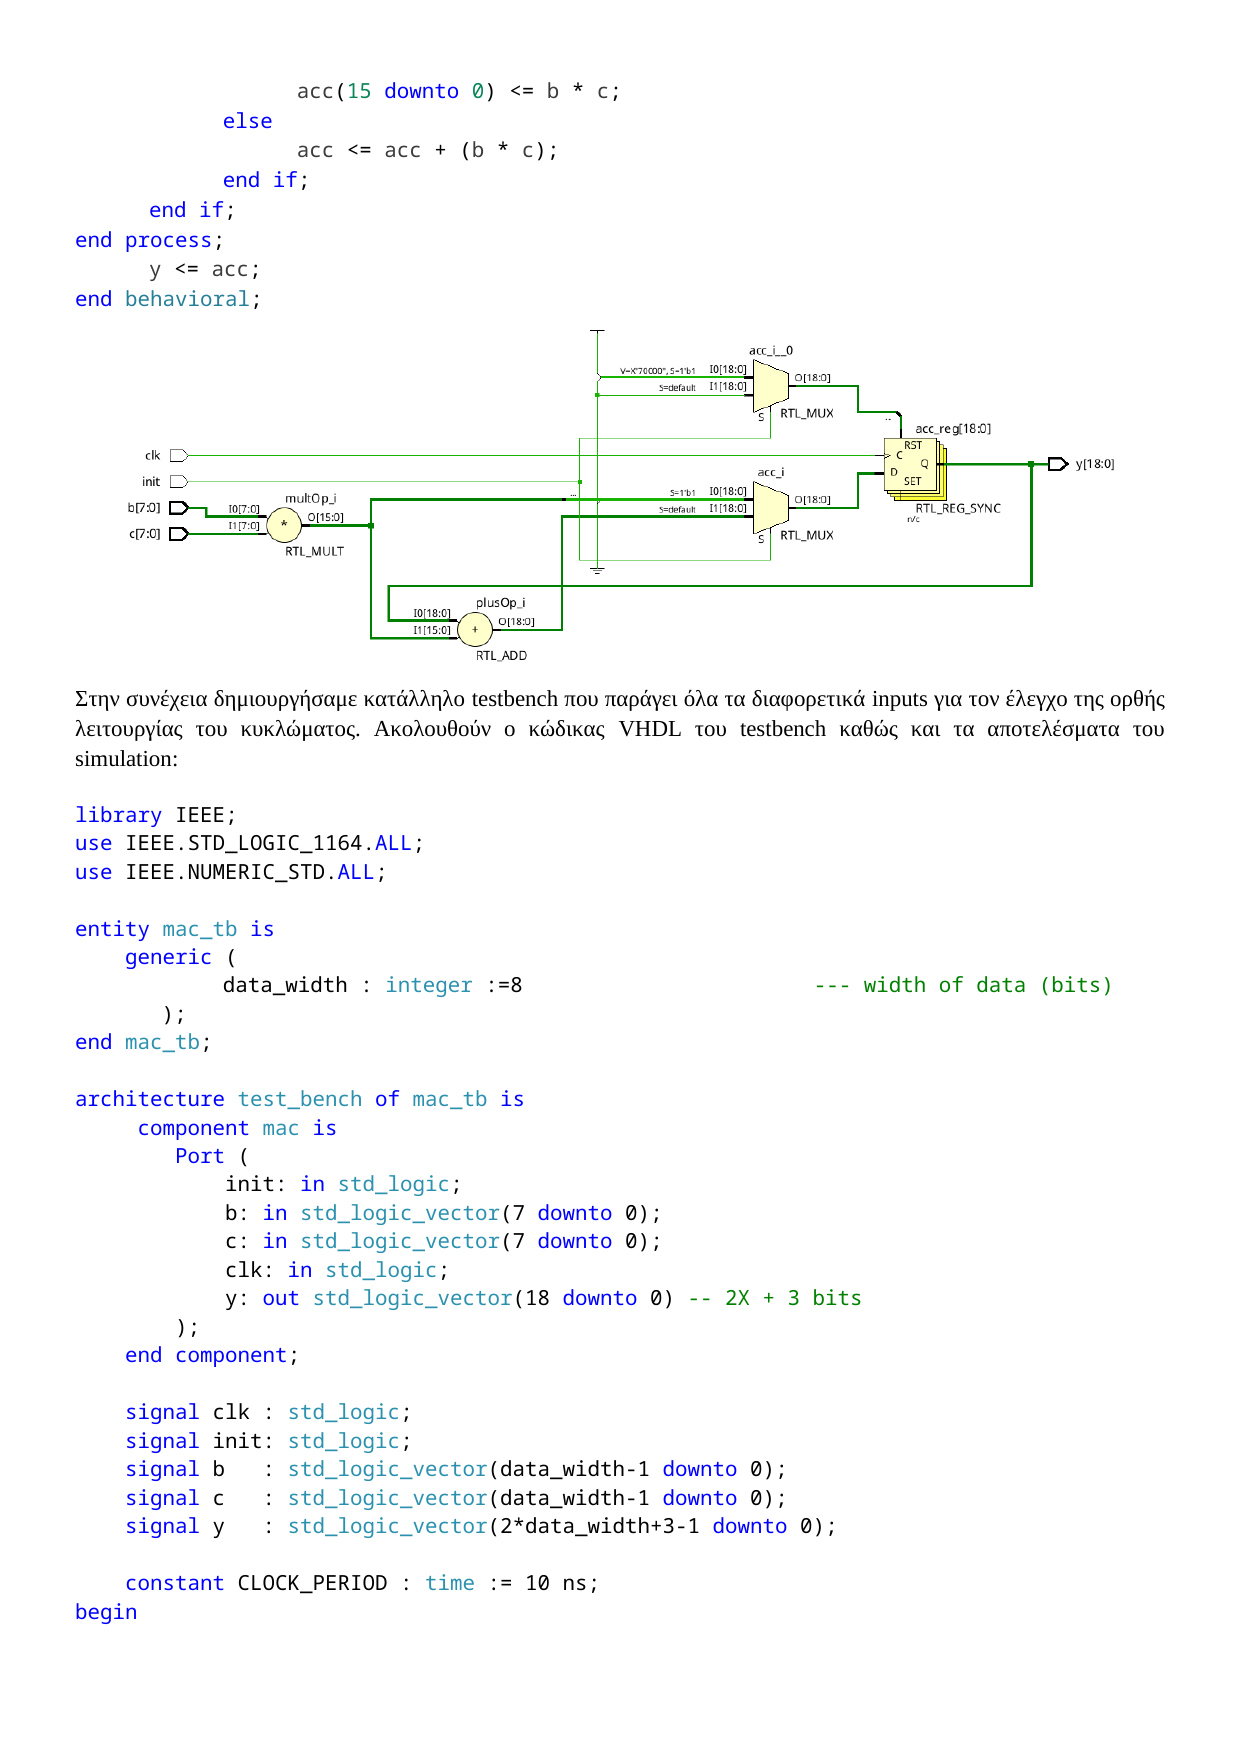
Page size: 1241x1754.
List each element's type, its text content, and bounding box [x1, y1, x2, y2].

text end component; [75, 1340, 1165, 1369]
text begin [75, 1597, 1165, 1625]
text signal y : std_logic_vector(2*data_width+3-1 downto 0); [75, 1511, 1165, 1539]
text init: in std_logic; [75, 1169, 1165, 1198]
text component mac is [75, 1113, 1165, 1141]
text generic ( [75, 942, 1165, 971]
text signal init: std_logic; [75, 1426, 1165, 1454]
text signal c : std_logic_vector(data_width-1 downto 0); [75, 1483, 1165, 1511]
text signal b : std_logic_vector(data_width-1 downto 0); [75, 1454, 1165, 1483]
text end if; [75, 194, 1165, 223]
text Port ( [75, 1141, 1165, 1169]
text signal clk : std_logic; [75, 1397, 1165, 1426]
text acc(15 downto 0) <= b * c; [75, 75, 1165, 105]
text Στην συνέχεια δημιουργήσαμε κατάλληλο testbench που παράγει όλα τα διαφορετικά inputs για τον έλεγχο της ορθής λειτουργίας του κυκλώματος. Ακολουθούν ο κώδικας VHDL του testbench καθώς και τα αποτελέσματα του simulation: [75, 682, 1165, 771]
text architecture test_bench of mac_tb is [75, 1084, 1165, 1113]
text use IEEE.STD_LOGIC_1164.ALL; [75, 828, 1165, 857]
text constant CLOCK_PERIOD : time := 10 ns; [75, 1568, 1165, 1597]
text c: in std_logic_vector(7 downto 0); [75, 1226, 1165, 1255]
text else [75, 105, 1165, 134]
text end behavioral; [75, 283, 1165, 312]
text acc <= acc + (b * c); [75, 134, 1165, 164]
picture [118, 312, 1123, 682]
text y: out std_logic_vector(18 downto 0) -- 2X + 3 bits [75, 1283, 1165, 1312]
text data_width : integer :=8 --- width of data (bits) [75, 971, 1165, 999]
text b: in std_logic_vector(7 downto 0); [75, 1198, 1165, 1226]
text end process; [75, 223, 1165, 253]
text use IEEE.NUMERIC_STD.ALL; [75, 857, 1165, 885]
text end if; [75, 164, 1165, 194]
text y <= acc; [75, 253, 1165, 283]
text library IEEE; [75, 800, 1165, 828]
text ); [75, 1312, 1165, 1340]
text clk: in std_logic; [75, 1255, 1165, 1283]
text entity mac_tb is [75, 914, 1165, 942]
text ); [75, 999, 1165, 1027]
text end mac_tb; [75, 1027, 1165, 1056]
